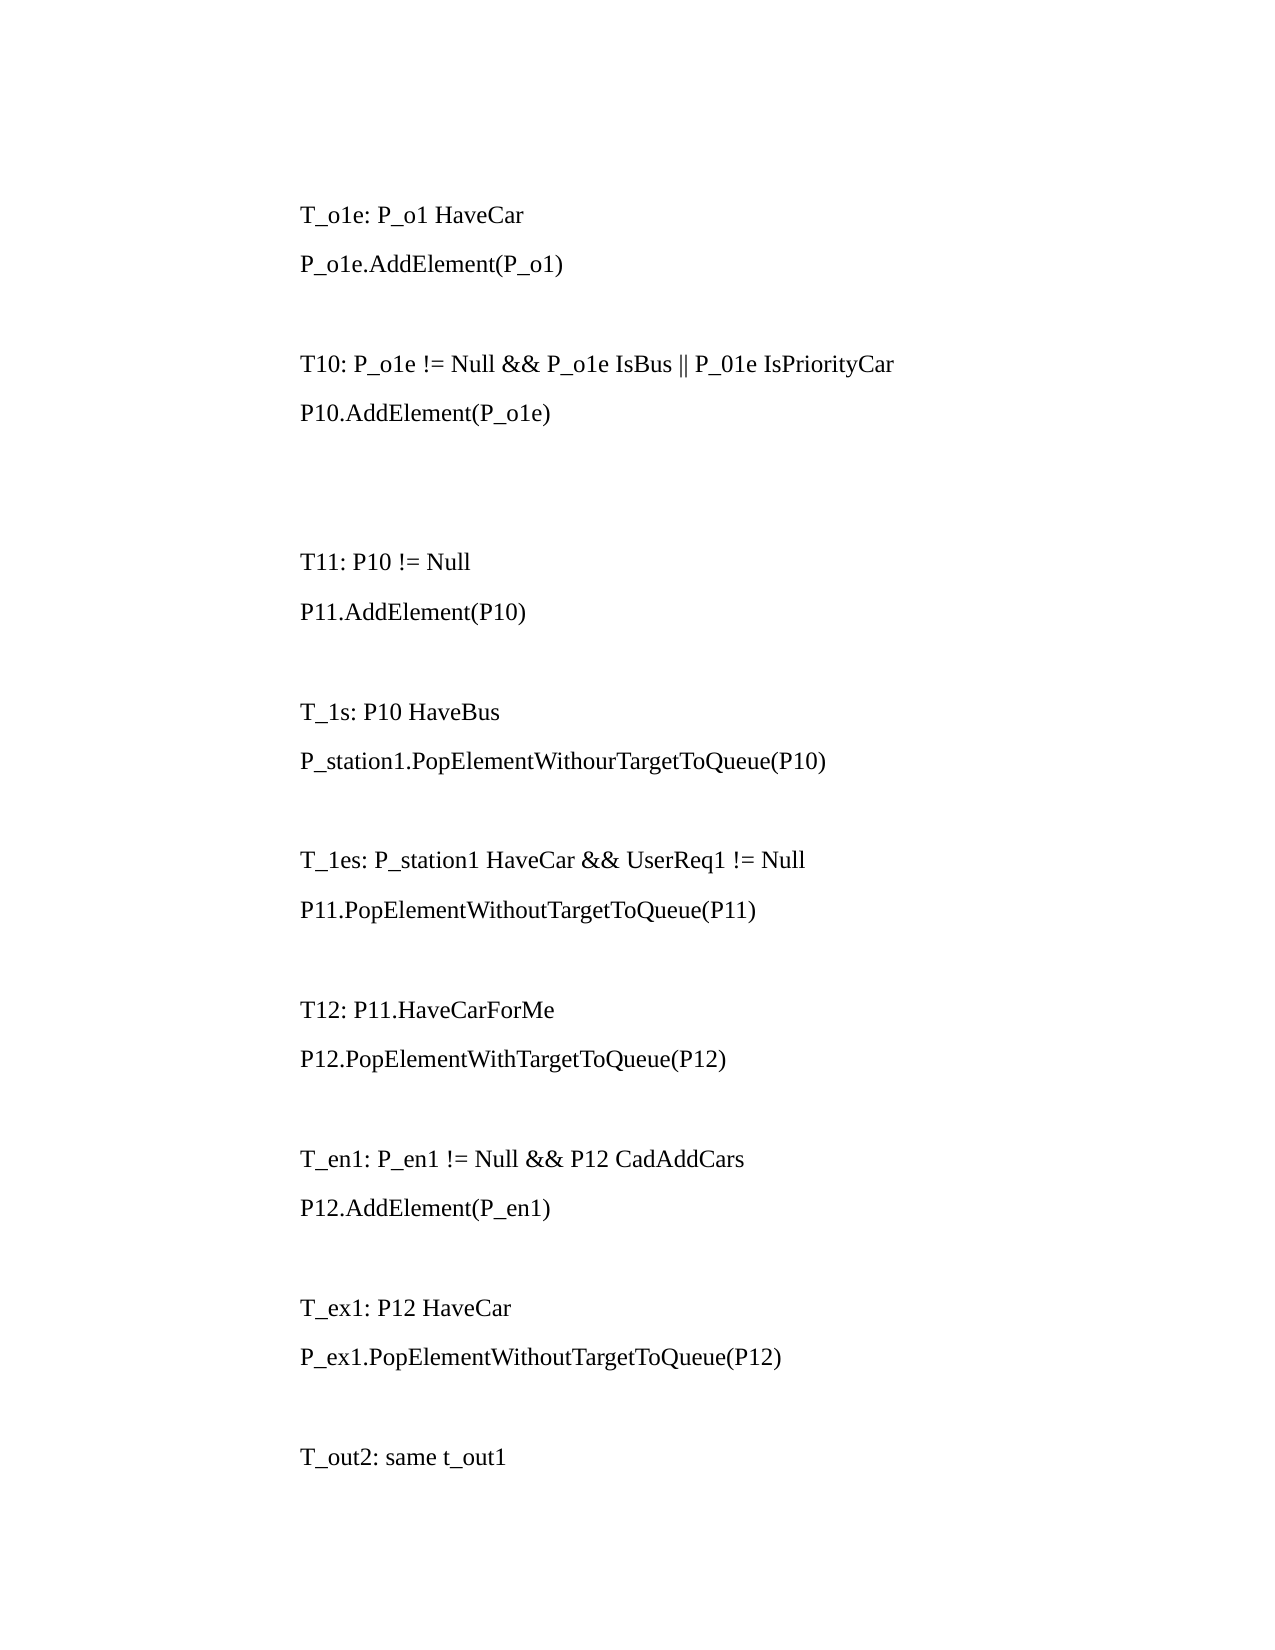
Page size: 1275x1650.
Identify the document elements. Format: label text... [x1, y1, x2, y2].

text P_ex1.PopElementWithoutTargetToQueue(P12) [150, 1342, 1125, 1371]
text P_o1e.AddElement(P_o1) [150, 249, 1125, 278]
text P10.AddElement(P_o1e) [150, 398, 1125, 427]
text T10: P_o1e != Null && P_o1e IsBus || P_01e IsPriorityCar [150, 349, 1125, 377]
text P12.AddElement(P_en1) [150, 1193, 1125, 1222]
text T_out2: same t_out1 [150, 1442, 1125, 1471]
text T12: P11.HaveCarForMe [150, 995, 1125, 1023]
text P11.PopElementWithoutTargetToQueue(P11) [150, 895, 1125, 924]
text P_station1.PopElementWithourTargetToQueue(P10) [150, 746, 1125, 775]
text T_1es: P_station1 HaveCar && UserReq1 != Null [150, 846, 1125, 874]
text T11: P10 != Null [150, 547, 1125, 576]
text T_ex1: P12 HaveCar [150, 1293, 1125, 1322]
text P11.AddElement(P10) [150, 597, 1125, 626]
text T_o1e: P_o1 HaveCar [150, 200, 1125, 228]
text P12.PopElementWithTargetToQueue(P12) [150, 1044, 1125, 1073]
text T_1s: P10 HaveBus [150, 697, 1125, 725]
text T_en1: P_en1 != Null && P12 CadAddCars [150, 1144, 1125, 1172]
